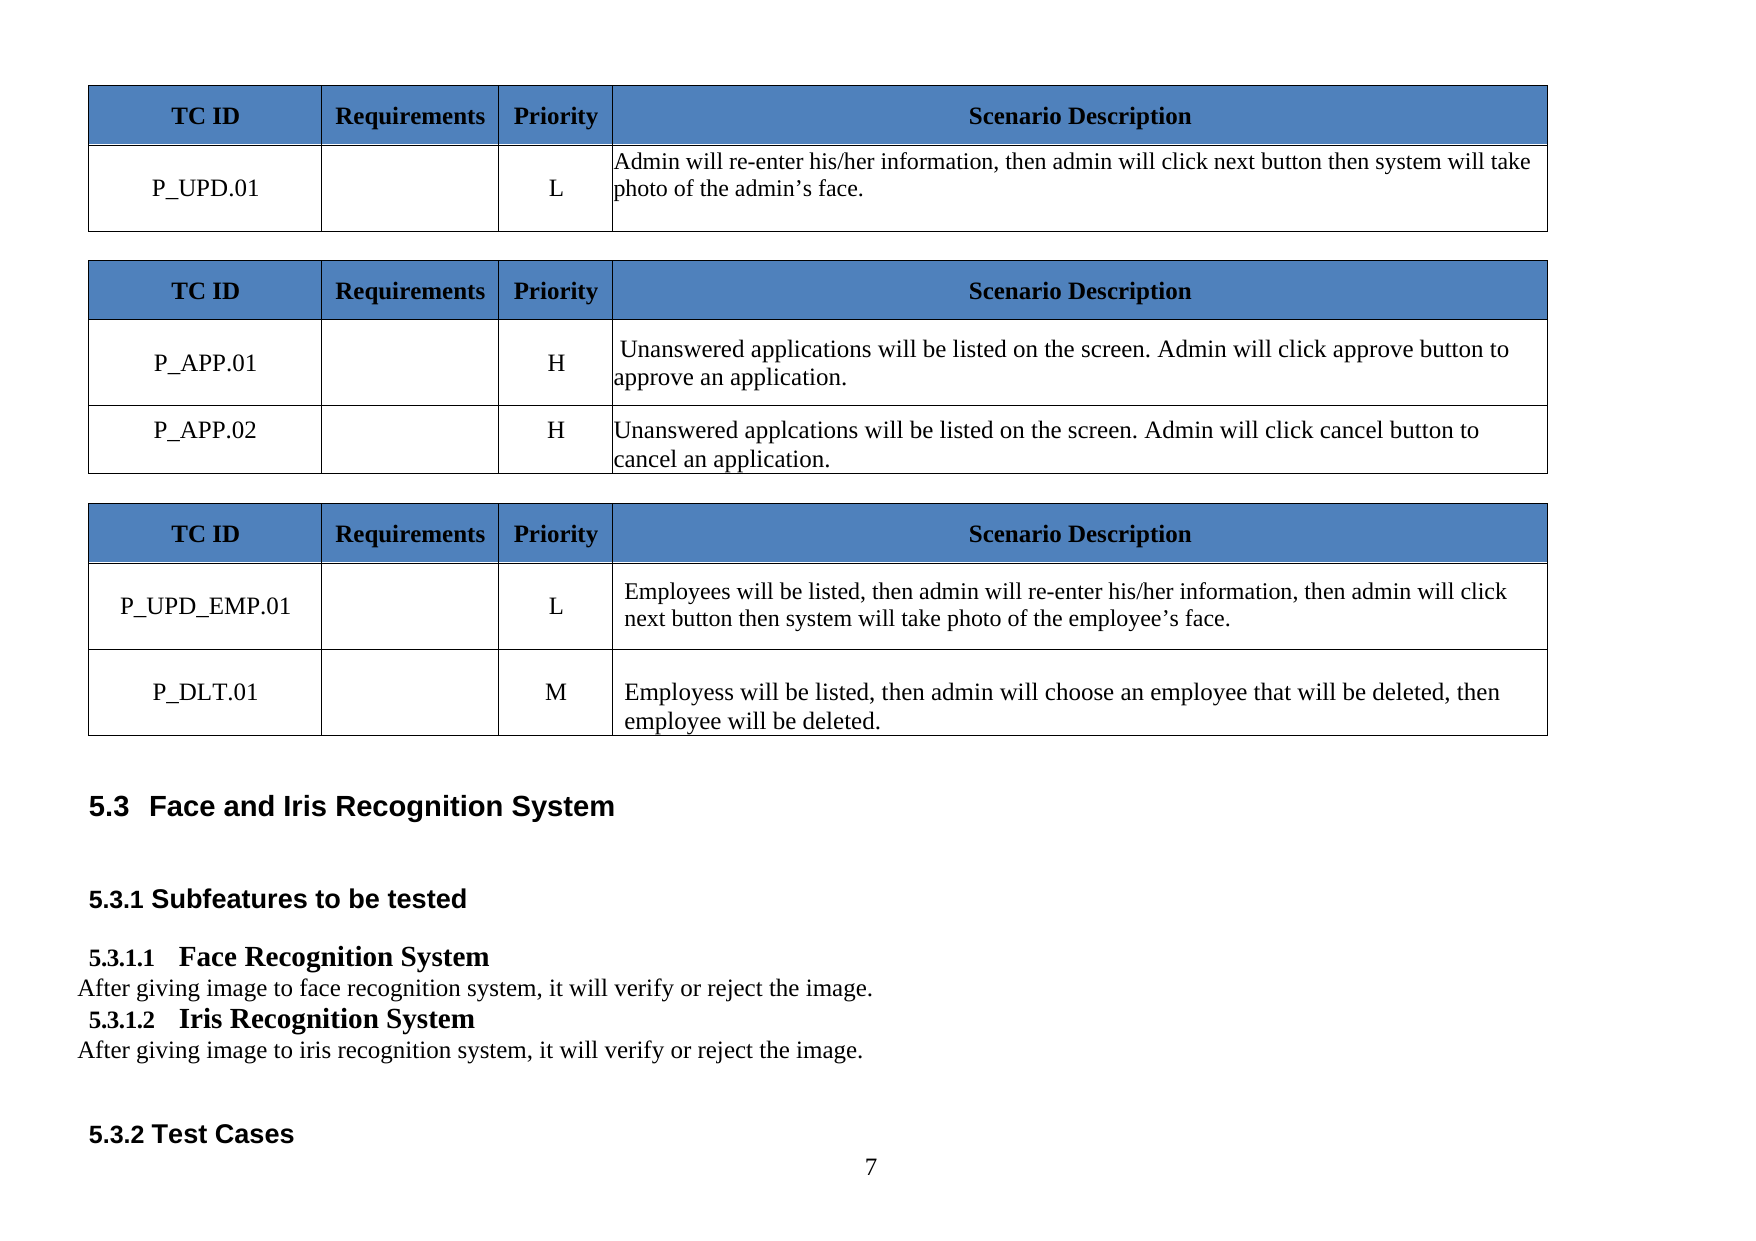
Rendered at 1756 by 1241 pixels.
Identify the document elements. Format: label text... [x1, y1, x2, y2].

table_cell P_DLT.01 [89, 650, 321, 735]
table_header TC ID [89, 261, 321, 319]
table_cell H [499, 406, 612, 473]
table_header Requirements [322, 261, 498, 319]
table_cell H [499, 320, 612, 405]
text 5.3.2 Test Cases [89, 1118, 1676, 1150]
table_cell Unanswered applications will be listed on the screen. Admin will click approve button to approve an application. [613, 320, 1547, 405]
table_header TC ID [89, 86, 321, 144]
table_cell Admin will re-enter his/her information, then admin will click next button then system will take photo of the admin’s face. [613, 146, 1547, 231]
table_cell P_UPD.01 [89, 146, 321, 231]
table_header Requirements [322, 86, 498, 144]
table_cell P_APP.01 [89, 320, 321, 405]
table_cell Employess will be listed, then admin will choose an employee that will be deleted, then employee will be deleted. [613, 650, 1547, 735]
table_header Scenario Description [613, 504, 1547, 562]
table_cell Unanswered applcations will be listed on the screen. Admin will click cancel button to cancel an application. [613, 406, 1547, 473]
table_cell Employees will be listed, then admin will re-enter his/her information, then admin will click next button then system will take photo of the employee’s face. [613, 564, 1547, 648]
table_cell [322, 320, 498, 405]
table_cell L [499, 564, 612, 648]
table_header Scenario Description [613, 261, 1547, 319]
table_header Priority [499, 504, 612, 562]
text After giving image to face recognition system, it will verify or reject the image. [77, 973, 1676, 1002]
subtitle Subfeatures to be tested [89, 883, 1676, 914]
subtitle Face and Iris Recognition System [89, 789, 1676, 823]
table_cell P_UPD_EMP.01 [89, 564, 321, 648]
table_cell [322, 564, 498, 648]
table_header Scenario Description [613, 86, 1547, 144]
table_cell L [499, 146, 612, 231]
subtitle Iris Recognition System [89, 1002, 1676, 1035]
table_cell P_APP.02 [89, 406, 321, 473]
table_header Requirements [322, 504, 498, 562]
table_cell [322, 406, 498, 473]
subtitle Face Recognition System [89, 939, 1676, 972]
table_cell M [499, 650, 612, 735]
text After giving image to iris recognition system, it will verify or reject the image. [77, 1036, 1676, 1064]
table_cell [322, 650, 498, 735]
table_header TC ID [89, 504, 321, 562]
table_header Priority [499, 261, 612, 319]
table_cell [322, 146, 498, 231]
table_header Priority [499, 86, 612, 144]
